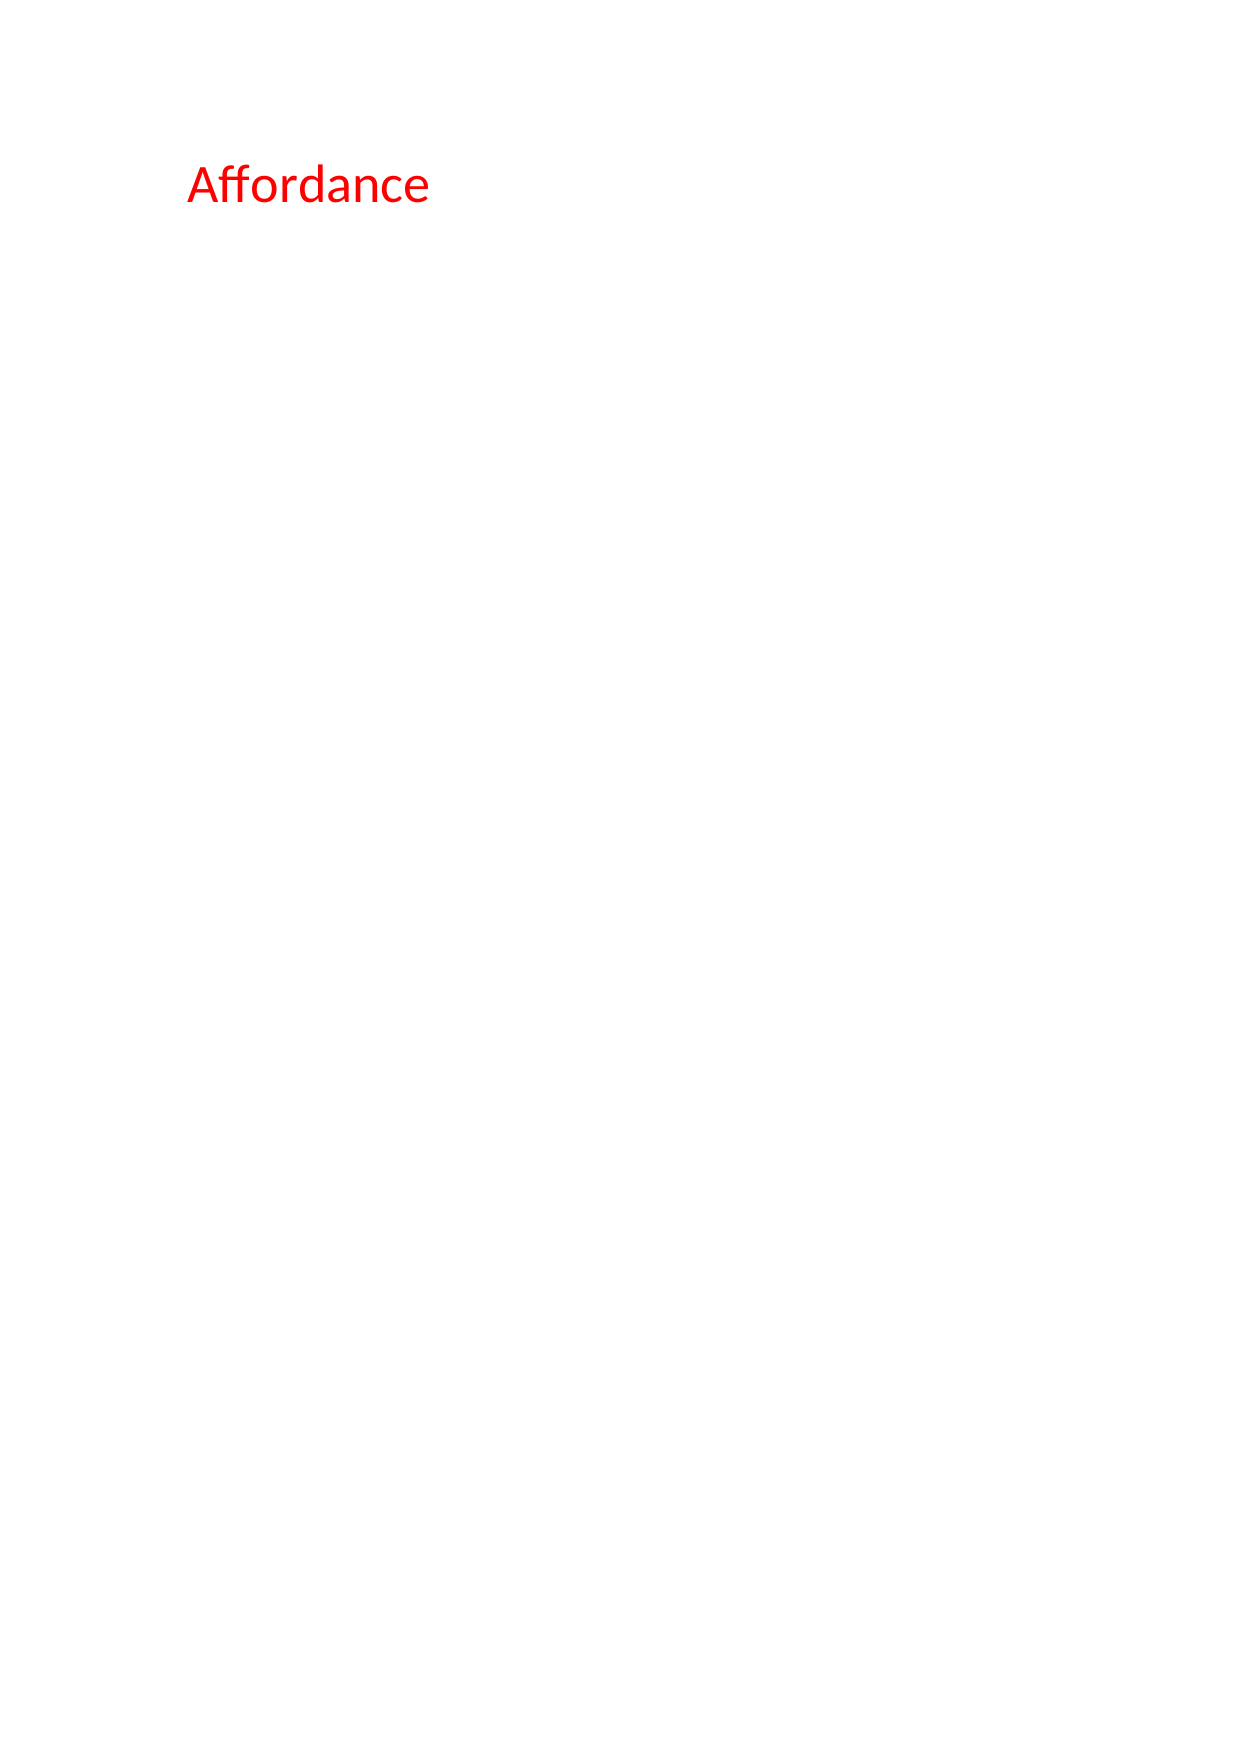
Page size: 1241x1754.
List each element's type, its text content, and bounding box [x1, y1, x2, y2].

text Affordance [187, 150, 1053, 216]
